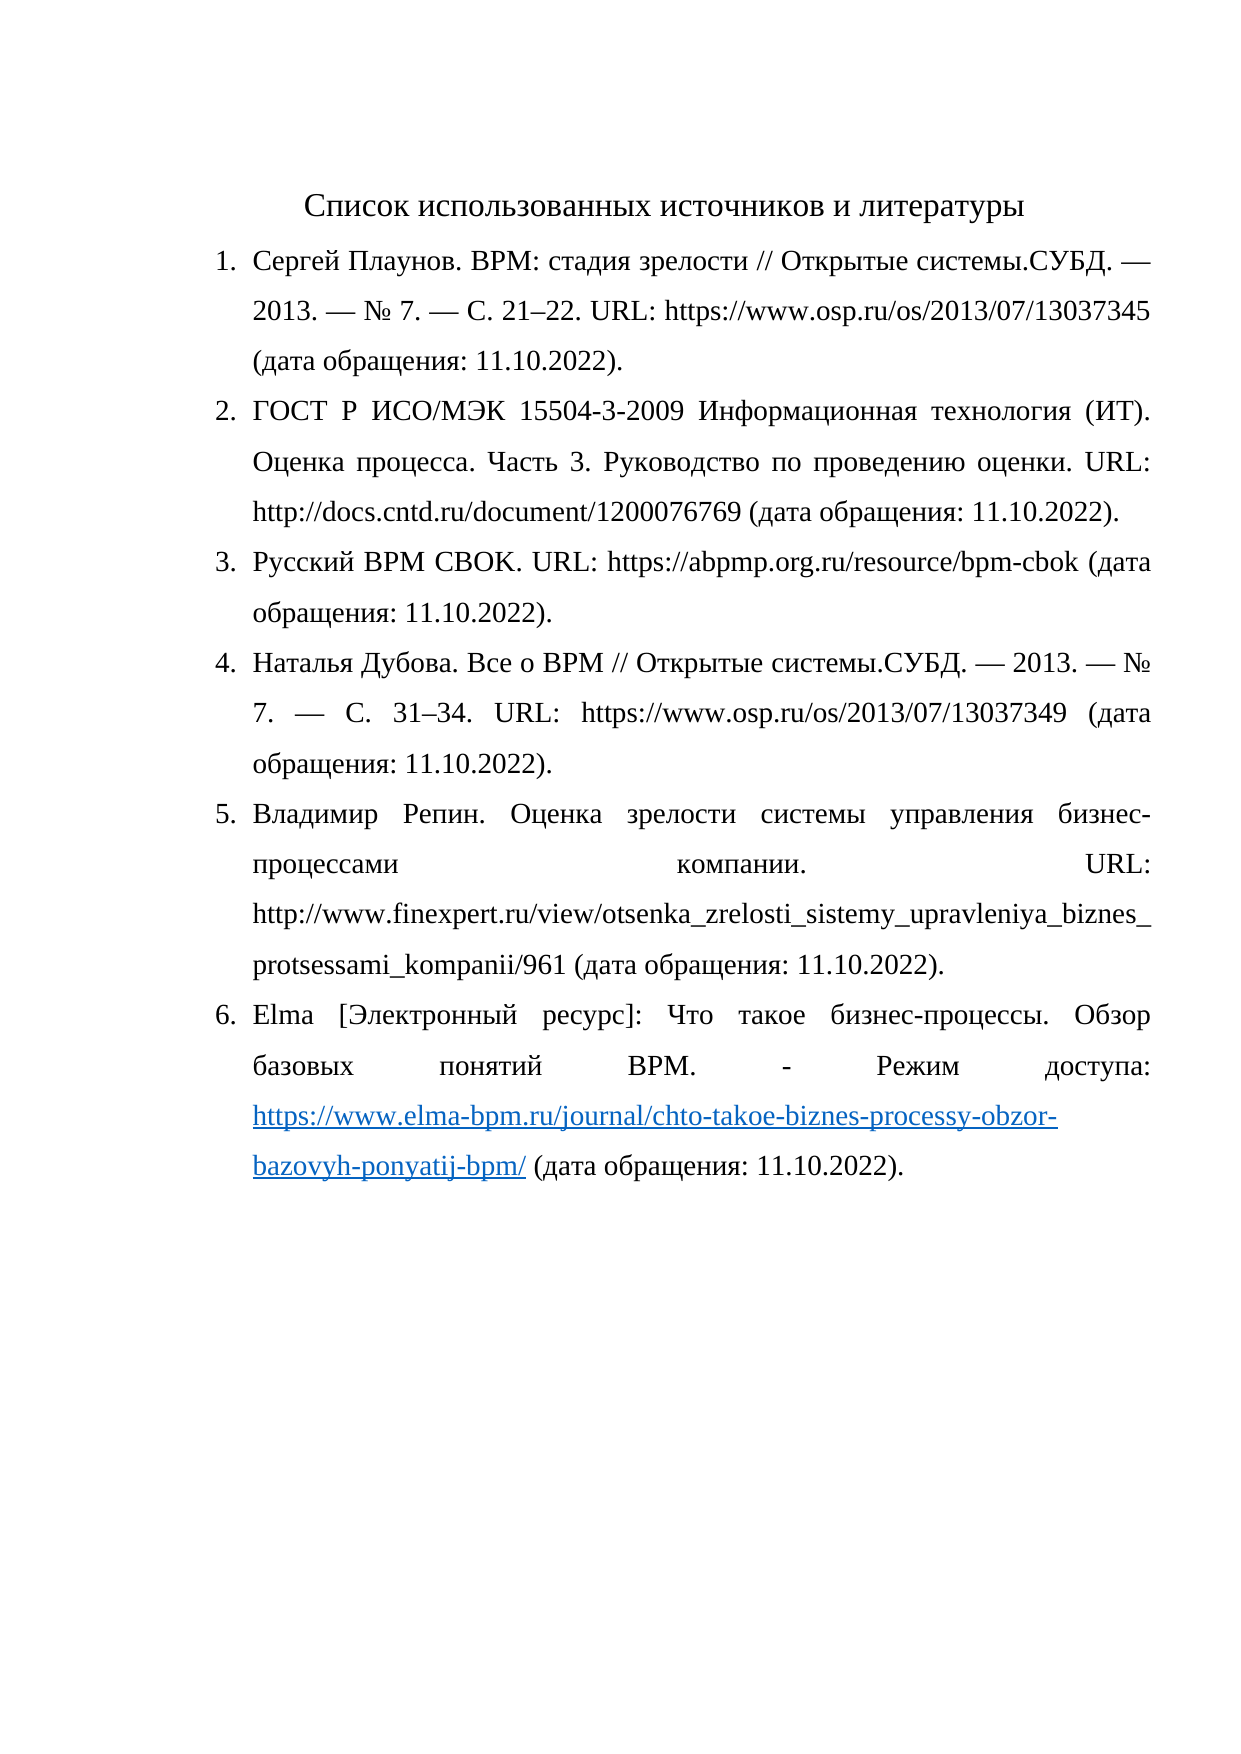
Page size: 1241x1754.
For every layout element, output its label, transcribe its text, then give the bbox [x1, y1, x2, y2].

list Elma [Электронный ресурс]: Что такое бизнес-процессы. Обзор базовых понятий BPM. - Режим доступа: https://www.elma-bpm.ru/journal/chto-takoe-biznes-processy-obzor-bazovyh-ponyatij-bpm/ (дата обращения: 11.10.2022). [215, 997, 1152, 1182]
list Сергей Плаунов. BPM: стадия зрелости // Открытые системы.СУБД. — 2013. — № 7. — С. 21–22. URL: https://www.osp.ru/os/2013/07/13037345 (дата обращения: 11.10.2022). [215, 243, 1152, 377]
list Владимир Репин. Оценка зрелости системы управления бизнес-процессами компании. URL: http://www.finexpert.ru/view/otsenka_zrelosti_sistemy_upravleniya_biznes_protsessami_kompanii/961 (дата обращения: 11.10.2022). [215, 796, 1152, 981]
list Список использованных источников и литературы [177, 185, 1152, 223]
list Русский BPM CBOK. URL: https://abpmp.org.ru/resource/bpm-cbok (дата обращения: 11.10.2022). [215, 544, 1152, 628]
list ГОСТ Р ИСО/МЭК 15504-3-2009 Информационная технология (ИТ). Оценка процесса. Часть 3. Руководство по проведению оценки. URL: http://docs.cntd.ru/document/1200076769 (дата обращения: 11.10.2022). [215, 393, 1152, 528]
list Наталья Дубова. Все о BPM // Открытые системы.СУБД. — 2013. — № 7. — С. 31–34. URL: https://www.osp.ru/os/2013/07/13037349 (дата обращения: 11.10.2022). [215, 645, 1152, 779]
